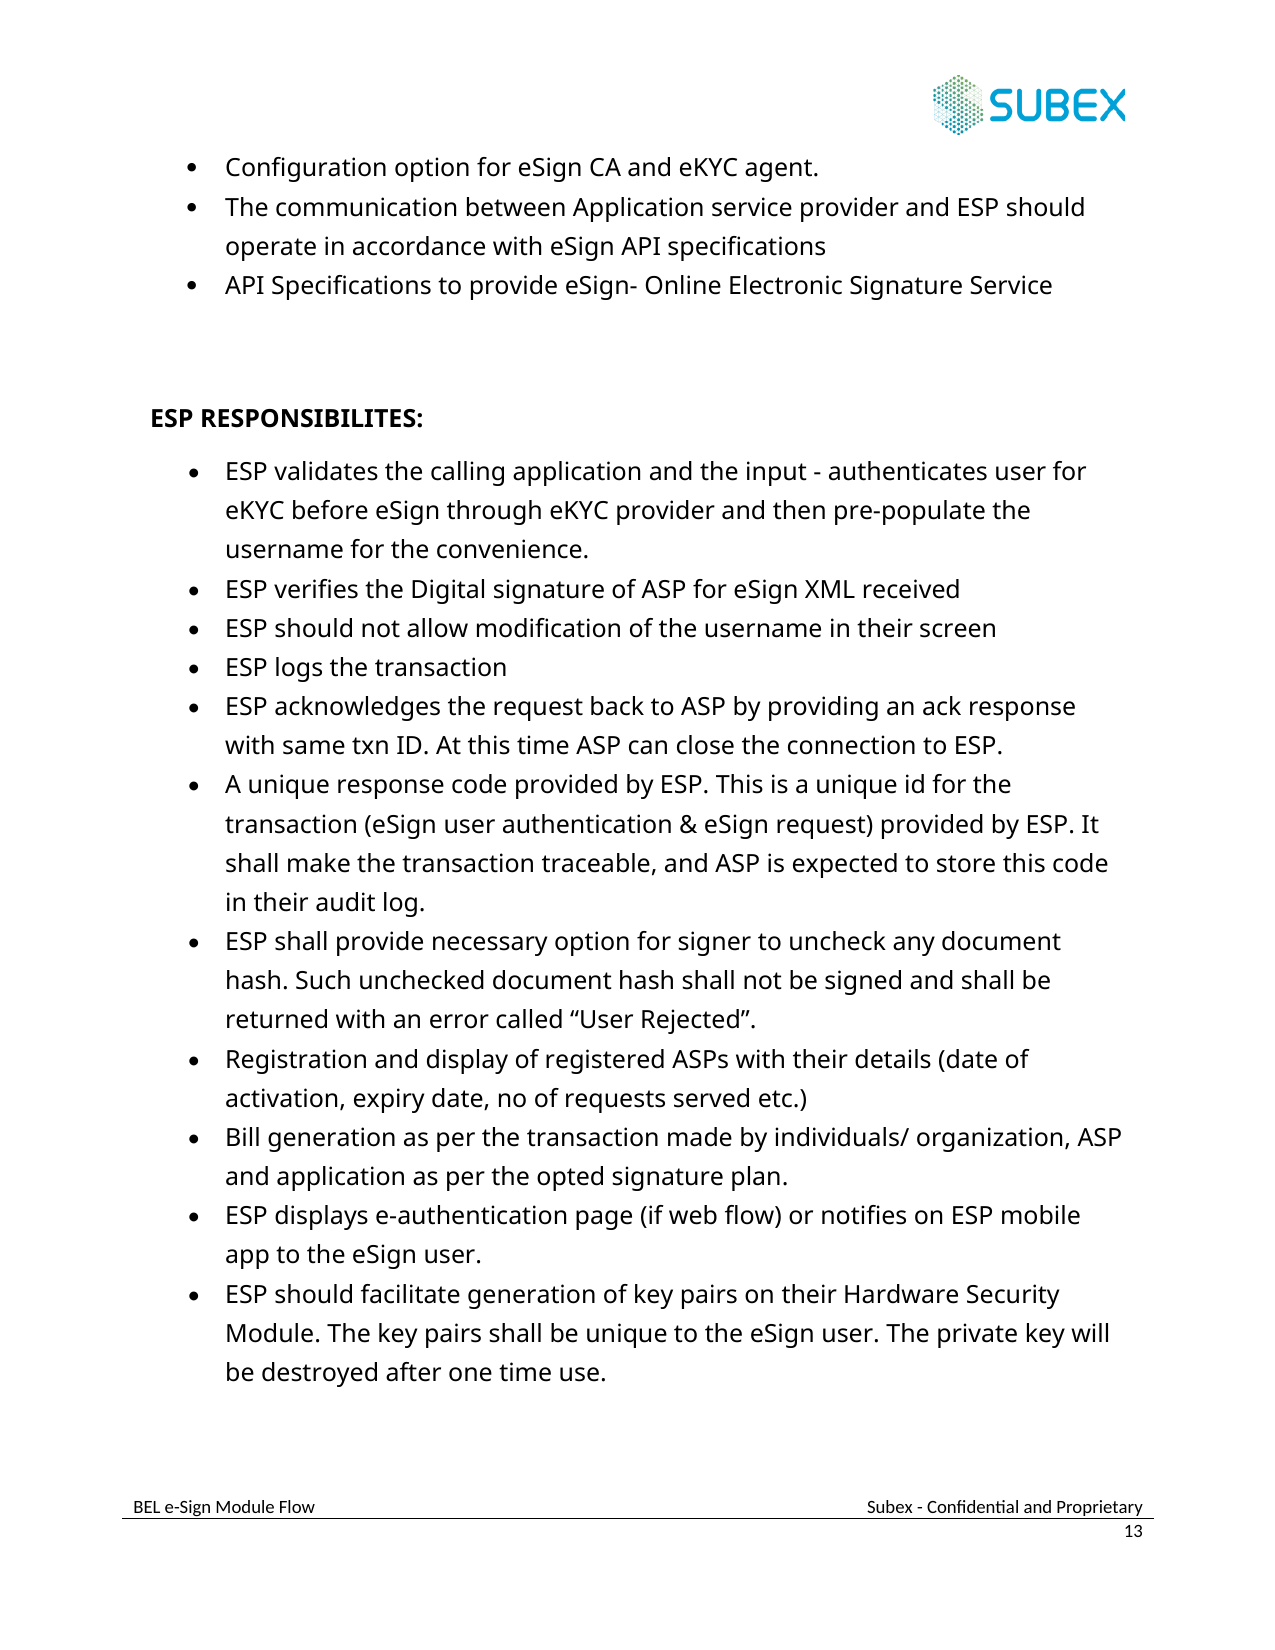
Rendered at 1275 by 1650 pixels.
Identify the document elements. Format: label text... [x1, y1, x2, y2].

list ESP should not allow modification of the username in their screen [187, 611, 1125, 644]
list Registration and display of registered ASPs with their details (date of activation, expiry date, no of requests served etc.) [187, 1041, 1125, 1114]
list ESP logs the transaction [187, 650, 1125, 684]
list ESP acknowledges the request back to ASP by providing an ack response with same txn ID. At this time ASP can close the connection to ESP. [187, 689, 1125, 762]
list ESP validates the calling application and the input - authenticates user for eKYC before eSign through eKYC provider and then pre-populate the username for the convenience. [187, 454, 1125, 566]
list ESP displays e-authentication page (if web flow) or notifies on ESP mobile app to the eSign user. [187, 1198, 1125, 1271]
list ESP should facilitate generation of key pairs on their Hardware Security Module. The key pairs shall be unique to the eSign user. The private key will be destroyed after one time use. [187, 1276, 1125, 1389]
text ESP RESPONSIBILITES: [150, 400, 1125, 434]
picture [1118, 97, 1125, 113]
list Bill generation as per the transaction made by individuals/ organization, ASP and application as per the opted signature plan. [187, 1120, 1125, 1193]
list API Specifications to provide eSign- Online Electronic Signature Service [187, 267, 1125, 302]
list ESP shall provide necessary option for signer to uncheck any document hash. Such unchecked document hash shall not be signed and shall be returned with an error called “User Rejected”. [187, 924, 1125, 1036]
list The communication between Application service provider and ESP should operate in accordance with eSign API specifications [187, 189, 1125, 262]
list A unique response code provided by ESP. This is a unique id for the transaction (eSign user authentication & eSign request) provided by ESP. It shall make the transaction traceable, and ASP is expected to store this code in their audit log. [187, 767, 1125, 919]
list Configuration option for eSign CA and eKYC agent. [187, 150, 1125, 184]
list ESP verifies the Digital signature of ASP for eSign XML received [187, 571, 1125, 605]
picture [933, 75, 1125, 135]
